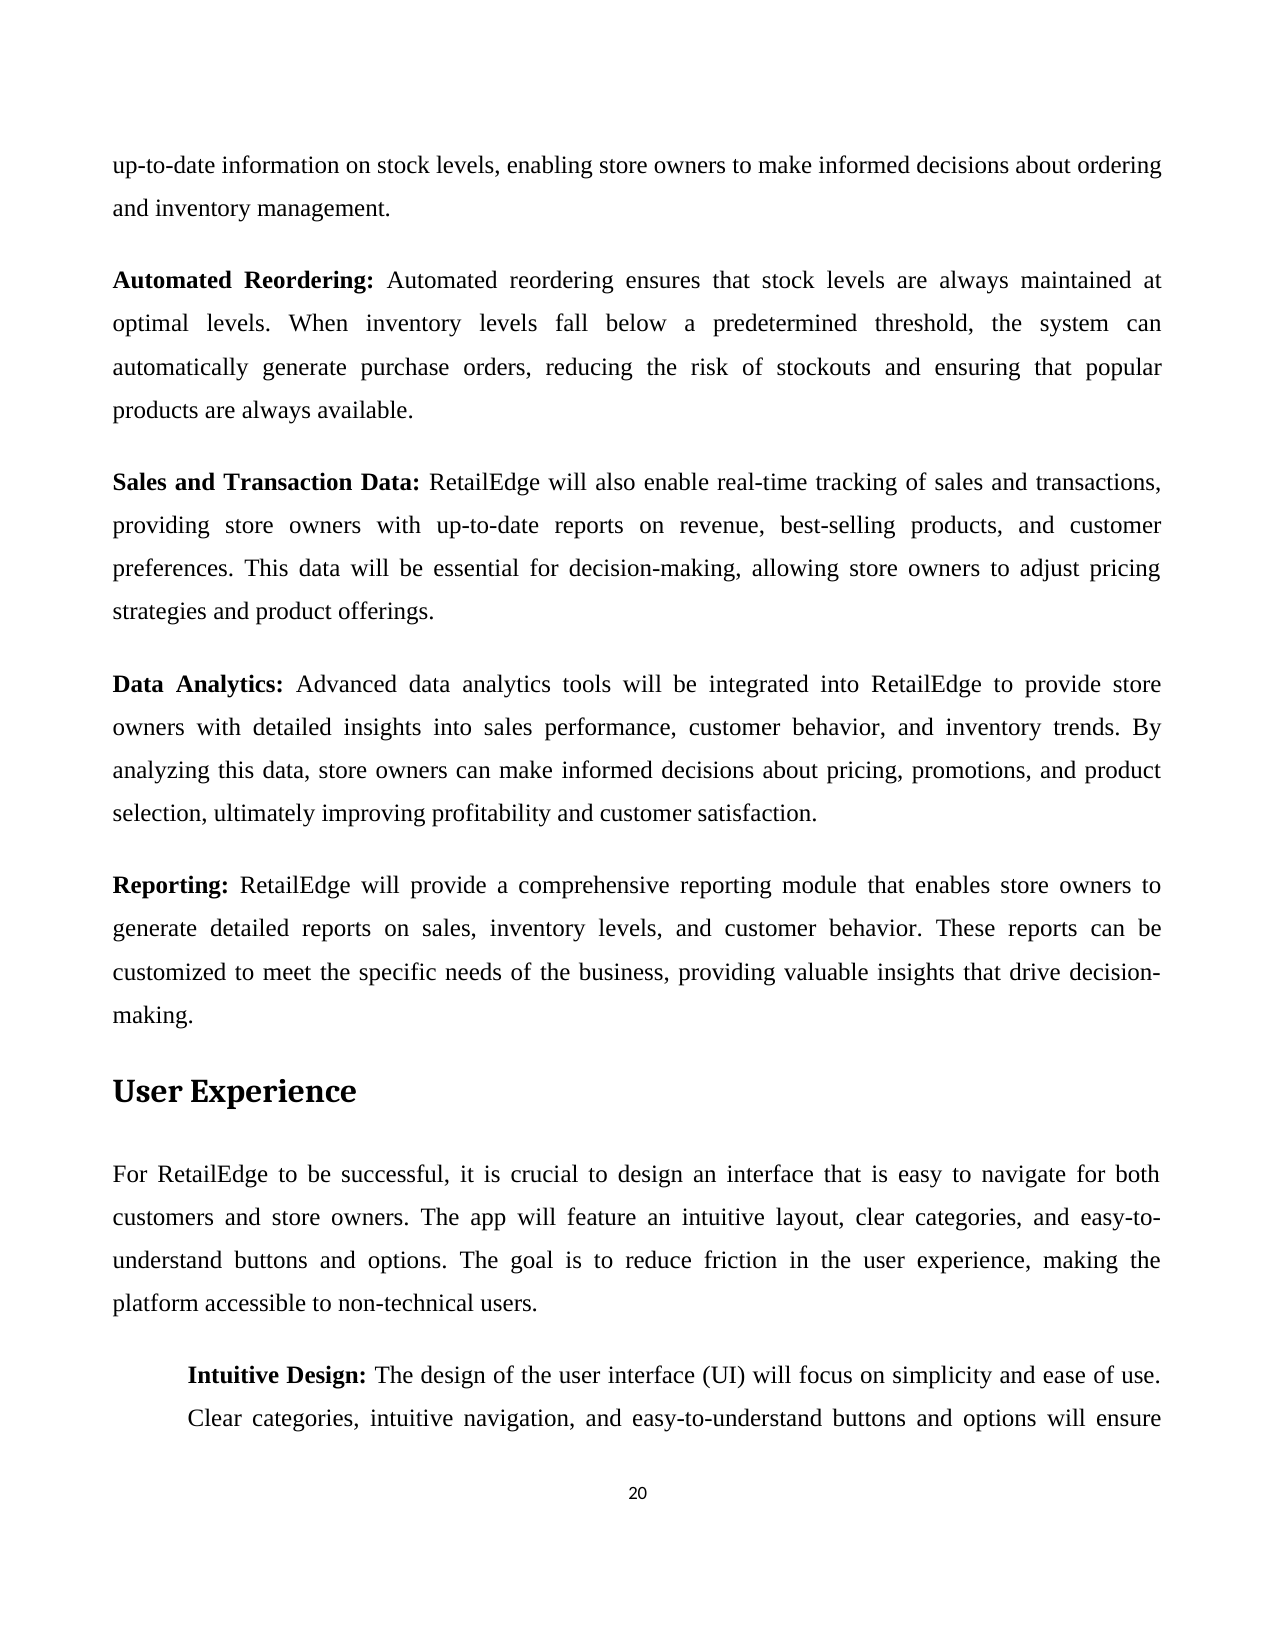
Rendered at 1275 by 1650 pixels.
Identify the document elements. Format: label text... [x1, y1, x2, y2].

text Automated Reordering: Automated reordering ensures that stock levels are always maintained at optimal levels. When inventory levels fall below a predetermined threshold, the system can automatically generate purchase orders, reducing the risk of stockouts and ensuring that popular products are always available. [112, 265, 1162, 423]
text Sales and Transaction Data: RetailEdge will also enable real-time tracking of sales and transactions, providing store owners with up-to-date reports on revenue, best-selling products, and customer preferences. This data will be essential for decision-making, allowing store owners to adjust pricing strategies and product offerings. [112, 467, 1162, 625]
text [112, 150, 1162, 222]
text Data Analytics: Advanced data analytics tools will be integrated into RetailEdge to provide store owners with detailed insights into sales performance, customer behavior, and inventory trends. By analyzing this data, store owners can make informed decisions about pricing, promotions, and product selection, ultimately improving profitability and customer satisfaction. [112, 669, 1162, 827]
text For RetailEdge to be successful, it is crucial to design an interface that is easy to navigate for both customers and store owners. The app will feature an intuitive layout, clear categories, and easy-to-understand buttons and options. The goal is to reduce friction in the user experience, making the platform accessible to non-technical users. [112, 1159, 1162, 1317]
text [187, 1360, 1162, 1432]
text Reporting: RetailEdge will provide a comprehensive reporting module that enables store owners to generate detailed reports on sales, inventory levels, and customer behavior. These reports can be customized to meet the specific needs of the business, providing valuable insights that drive decision-making. [112, 870, 1162, 1028]
subtitle User Experience [112, 1072, 1162, 1110]
